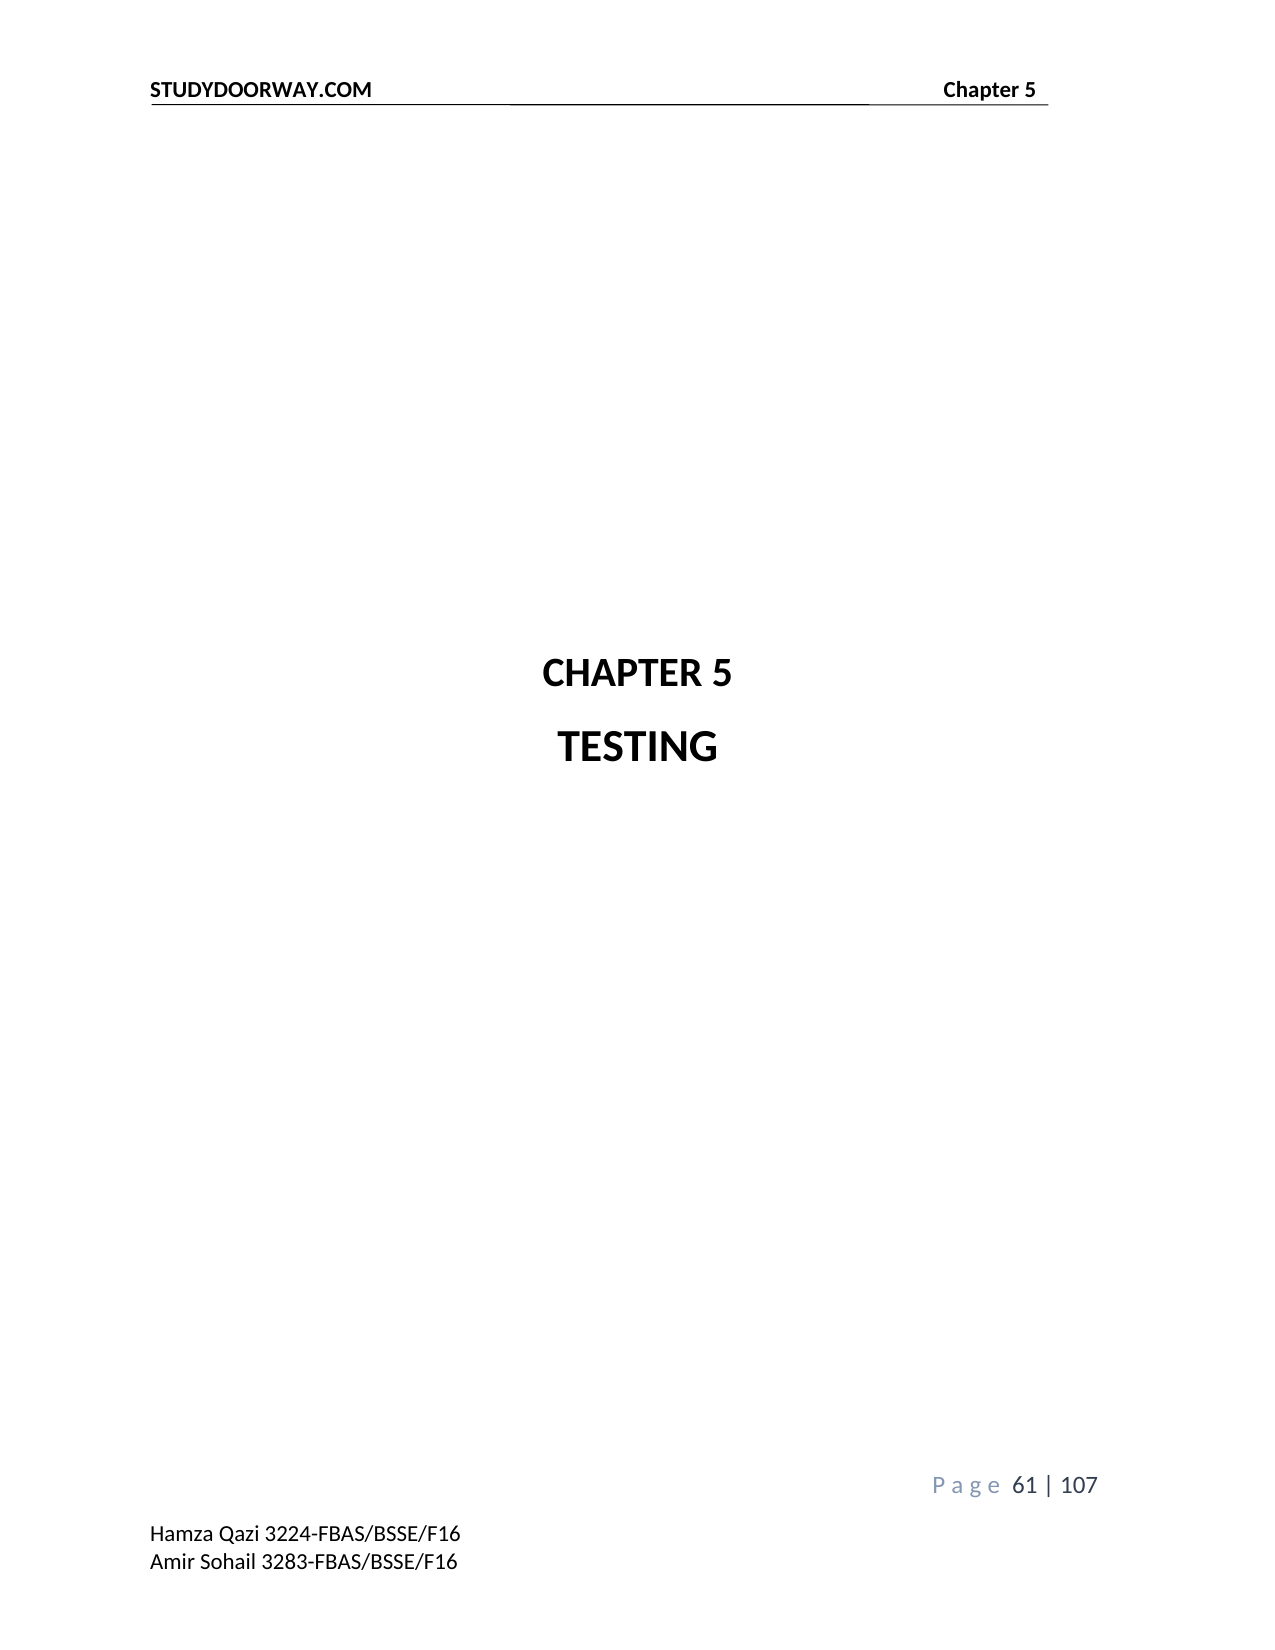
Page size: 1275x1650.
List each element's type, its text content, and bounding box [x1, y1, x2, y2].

text CHAPTER 5 [150, 646, 1125, 696]
text TESTING [150, 717, 1125, 773]
